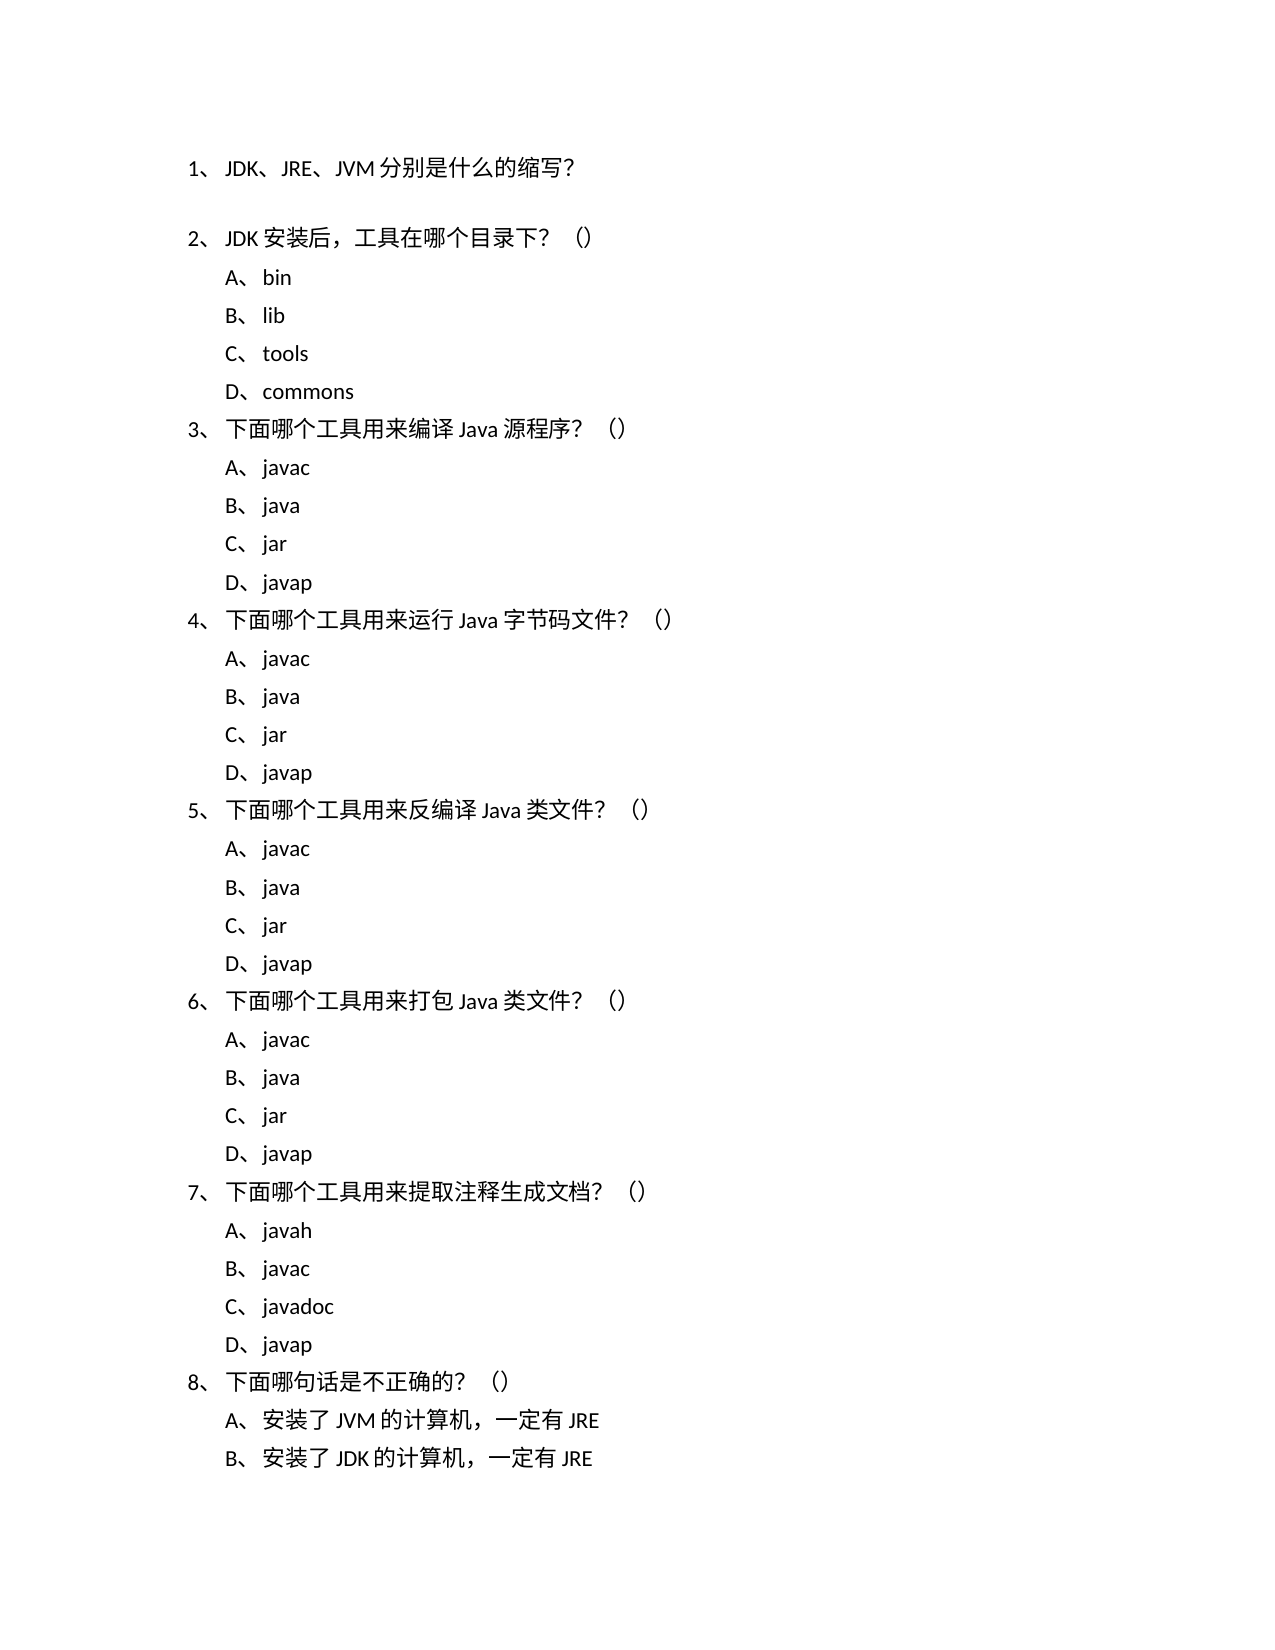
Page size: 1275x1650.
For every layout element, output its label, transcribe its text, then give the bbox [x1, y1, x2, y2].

list javap [225, 945, 1087, 978]
list javap [225, 1326, 1087, 1359]
list jar [225, 525, 1087, 558]
list java [225, 1059, 1087, 1092]
list 下面哪句话是不正确的？（） [187, 1364, 1087, 1397]
list javadoc [225, 1288, 1087, 1321]
list 下面哪个工具用来提取注释生成文档？（） [187, 1173, 1087, 1207]
list javah [225, 1212, 1087, 1245]
list lib [225, 297, 1087, 330]
list jar [225, 1097, 1087, 1130]
list commons [225, 373, 1087, 406]
list bin [225, 258, 1087, 292]
list javac [225, 1250, 1087, 1283]
list JDK安装后，工具在哪个目录下？（） [187, 220, 1087, 253]
list javac [225, 640, 1087, 673]
list jar [225, 907, 1087, 940]
list java [225, 868, 1087, 902]
list 安装了JDK的计算机，一定有JRE [225, 1440, 1087, 1473]
list 下面哪个工具用来反编译Java类文件？（） [187, 792, 1087, 825]
list javac [225, 449, 1087, 482]
list 下面哪个工具用来打包Java类文件？（） [187, 983, 1087, 1016]
list JDK、JRE、JVM分别是什么的缩写？ [187, 150, 1087, 183]
list 下面哪个工具用来运行Java字节码文件？（） [187, 602, 1087, 635]
list javap [225, 563, 1087, 597]
list 安装了JVM的计算机，一定有JRE [225, 1402, 1087, 1435]
list javac [225, 1021, 1087, 1054]
list java [225, 487, 1087, 520]
list javap [225, 1135, 1087, 1168]
list tools [225, 335, 1087, 368]
list javap [225, 754, 1087, 787]
list java [225, 678, 1087, 711]
list 下面哪个工具用来编译Java源程序？（） [187, 411, 1087, 444]
list jar [225, 716, 1087, 749]
list javac [225, 830, 1087, 863]
